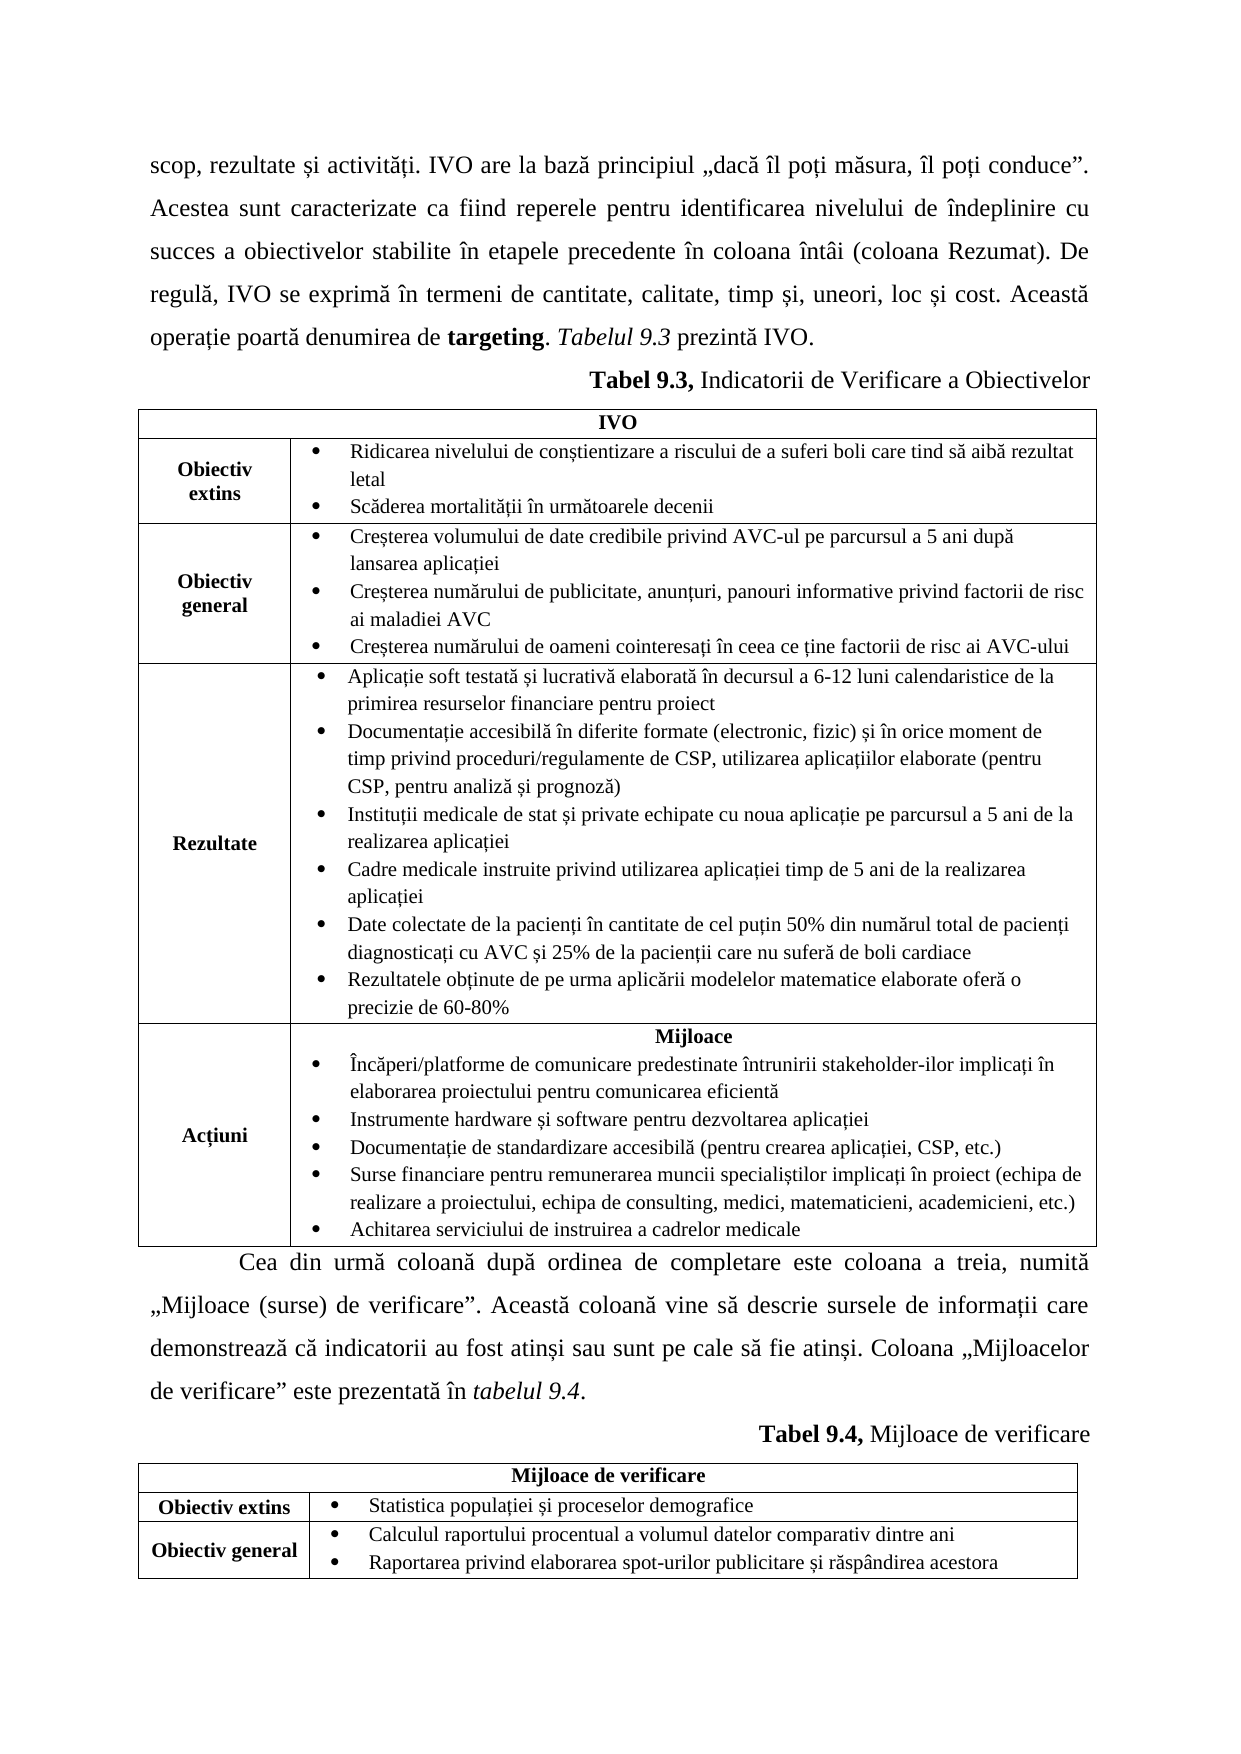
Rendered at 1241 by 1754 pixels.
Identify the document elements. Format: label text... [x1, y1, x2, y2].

table_cell Mijloace Încăperi/platforme de comunicare predestinate întrunirii stakeholder-ilor implicați în elaborarea proiectului pentru comunicarea eficientă Instrumente hardware și software pentru dezvoltarea aplicației Documentație de standardizare accesibilă (pentru crearea aplicației, CSP, etc.) Surse financiare pentru remunerarea muncii specialiștilor implicați în proiect (echipa de realizare a proiectului, echipa de consulting, medici, matematicieni, academicieni, etc.) Achitarea serviciului de instruirea a cadrelor medicale [291, 1024, 1096, 1246]
table_cell Obiectiv extins [139, 1493, 309, 1521]
table_cell Obiectiv extins [139, 439, 290, 523]
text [150, 150, 1090, 351]
table_cell Aplicație soft testată și lucrativă elaborată în decursul a 6-12 luni calendaristice de la primirea resurselor financiare pentru proiect Documentație accesibilă în diferite formate (electronic, fizic) și în orice moment de timp privind proceduri/regulamente de CSP, utilizarea aplicațiilor elaborate (pentru CSP, pentru analiză și prognoză) Instituții medicale de stat și private echipate cu noua aplicație pe parcursul a 5 ani de la realizarea aplicației Cadre medicale instruite privind utilizarea aplicației timp de 5 ani de la realizarea aplicației Date colectate de la pacienți în cantitate de cel puțin 50% din numărul total de pacienți diagnosticați cu AVC și 25% de la pacienții care nu suferă de boli cardiace Rezultatele obținute de pe urma aplicării modelelor matematice elaborate oferă o precizie de 60-80% [291, 664, 1096, 1023]
table_cell Ridicarea nivelului de conștientizare a riscului de a suferi boli care tind să aibă rezultat letal Scăderea mortalității în următoarele decenii [291, 439, 1096, 523]
table_header IVO [139, 410, 1096, 438]
table_header Mijloace de verificare [139, 1464, 1077, 1492]
table_cell Statistica populației și proceselor demografice [310, 1493, 1077, 1521]
text Tabel 9.4, Mijloace de verificare [150, 1419, 1090, 1448]
table_cell Creșterea volumului de date credibile privind AVC-ul pe parcursul a 5 ani după lansarea aplicației Creșterea numărului de publicitate, anunțuri, panouri informative privind factorii de risc ai maladiei AVC Creșterea numărului de oameni cointeresați în ceea ce ține factorii de risc ai AVC-ului [291, 524, 1096, 662]
table_cell Rezultate [139, 664, 290, 1023]
text Tabel 9.3, Indicatorii de Verificare a Obiectivelor [150, 366, 1090, 394]
table_cell Calculul raportului procentual a volumul datelor comparativ dintre ani Raportarea privind elaborarea spot-urilor publicitare și răspândirea acestora [310, 1522, 1077, 1578]
table_cell Obiectiv general [139, 524, 290, 662]
table_cell Obiectiv general [139, 1522, 309, 1578]
text Cea din urmă coloană după ordinea de completare este coloana a treia, numită „Mijloace (surse) de verificare”. Această coloană vine să descrie sursele de informații care demonstrează că indicatorii au fost atinși sau sunt pe cale să fie atinși. Coloana „Mijloacelor de verificare” este prezentată în tabelul 9.4. [150, 1247, 1090, 1405]
table_cell Acțiuni [139, 1024, 290, 1246]
